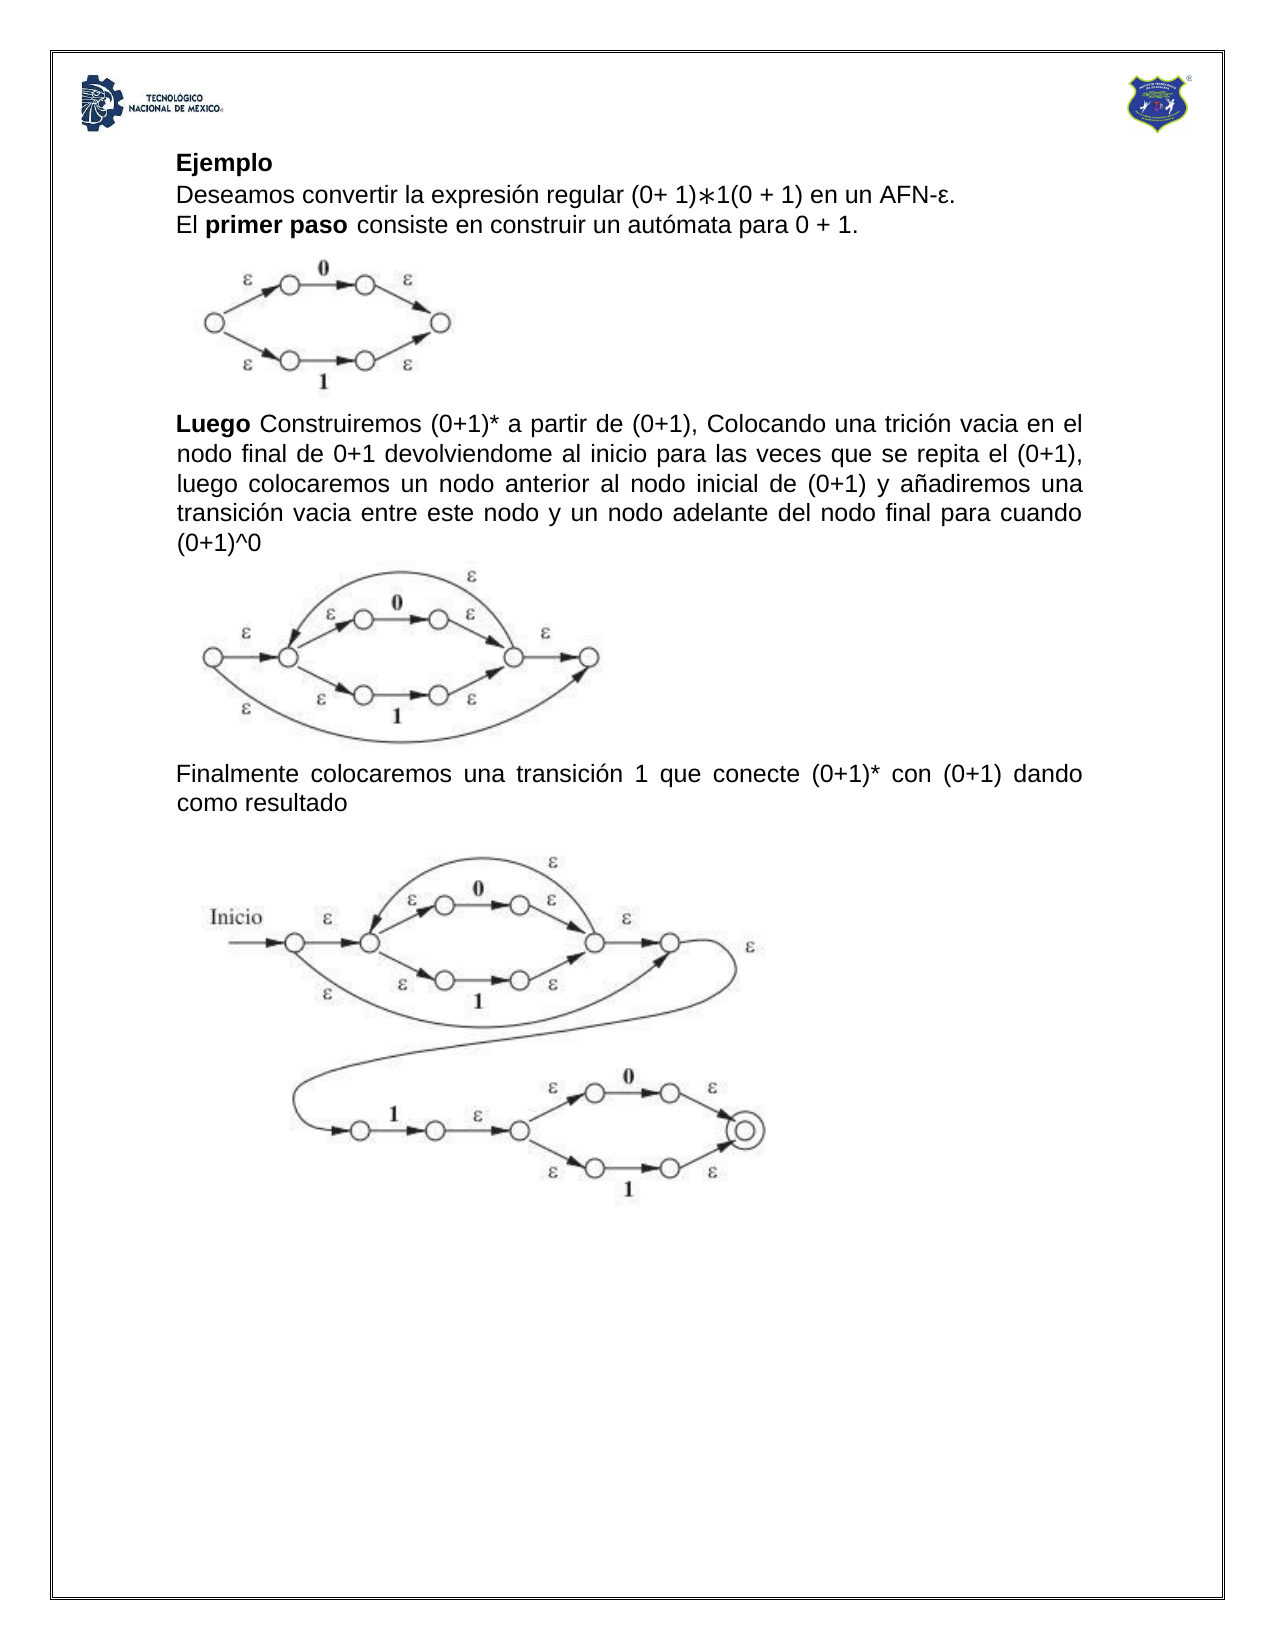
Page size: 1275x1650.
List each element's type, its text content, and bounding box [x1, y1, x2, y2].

text Finalmente colocaremos una transición 1 que conecte (0+1)* con (0+1) dando como resultado [176, 758, 1084, 817]
picture [81, 73, 224, 133]
picture [177, 818, 786, 1211]
text El primer paso​ consiste en construir un autómata para 0 + 1.​ [176, 210, 1098, 239]
subtitle Ejemplo [176, 148, 1098, 176]
picture [180, 247, 464, 402]
picture [177, 560, 611, 757]
text Luego Construiremos​ (0+1)* a partir de (0+1), Colocando una trición vacia en el nodo final de 0+1 devolviendome al inicio para las veces que se repita el (0+1), luego colocaremos un nodo anterior al nodo inicial de (0+1) y añadiremos una transición vacia entre este nodo y un nodo adelante del nodo final para cuando (0+1)^0 [176, 409, 1084, 557]
text Deseamos convertir la expresión regular (0+ 1)∗1(0 + 1) en un AFN-ε. [176, 179, 1084, 209]
picture [1126, 75, 1193, 133]
